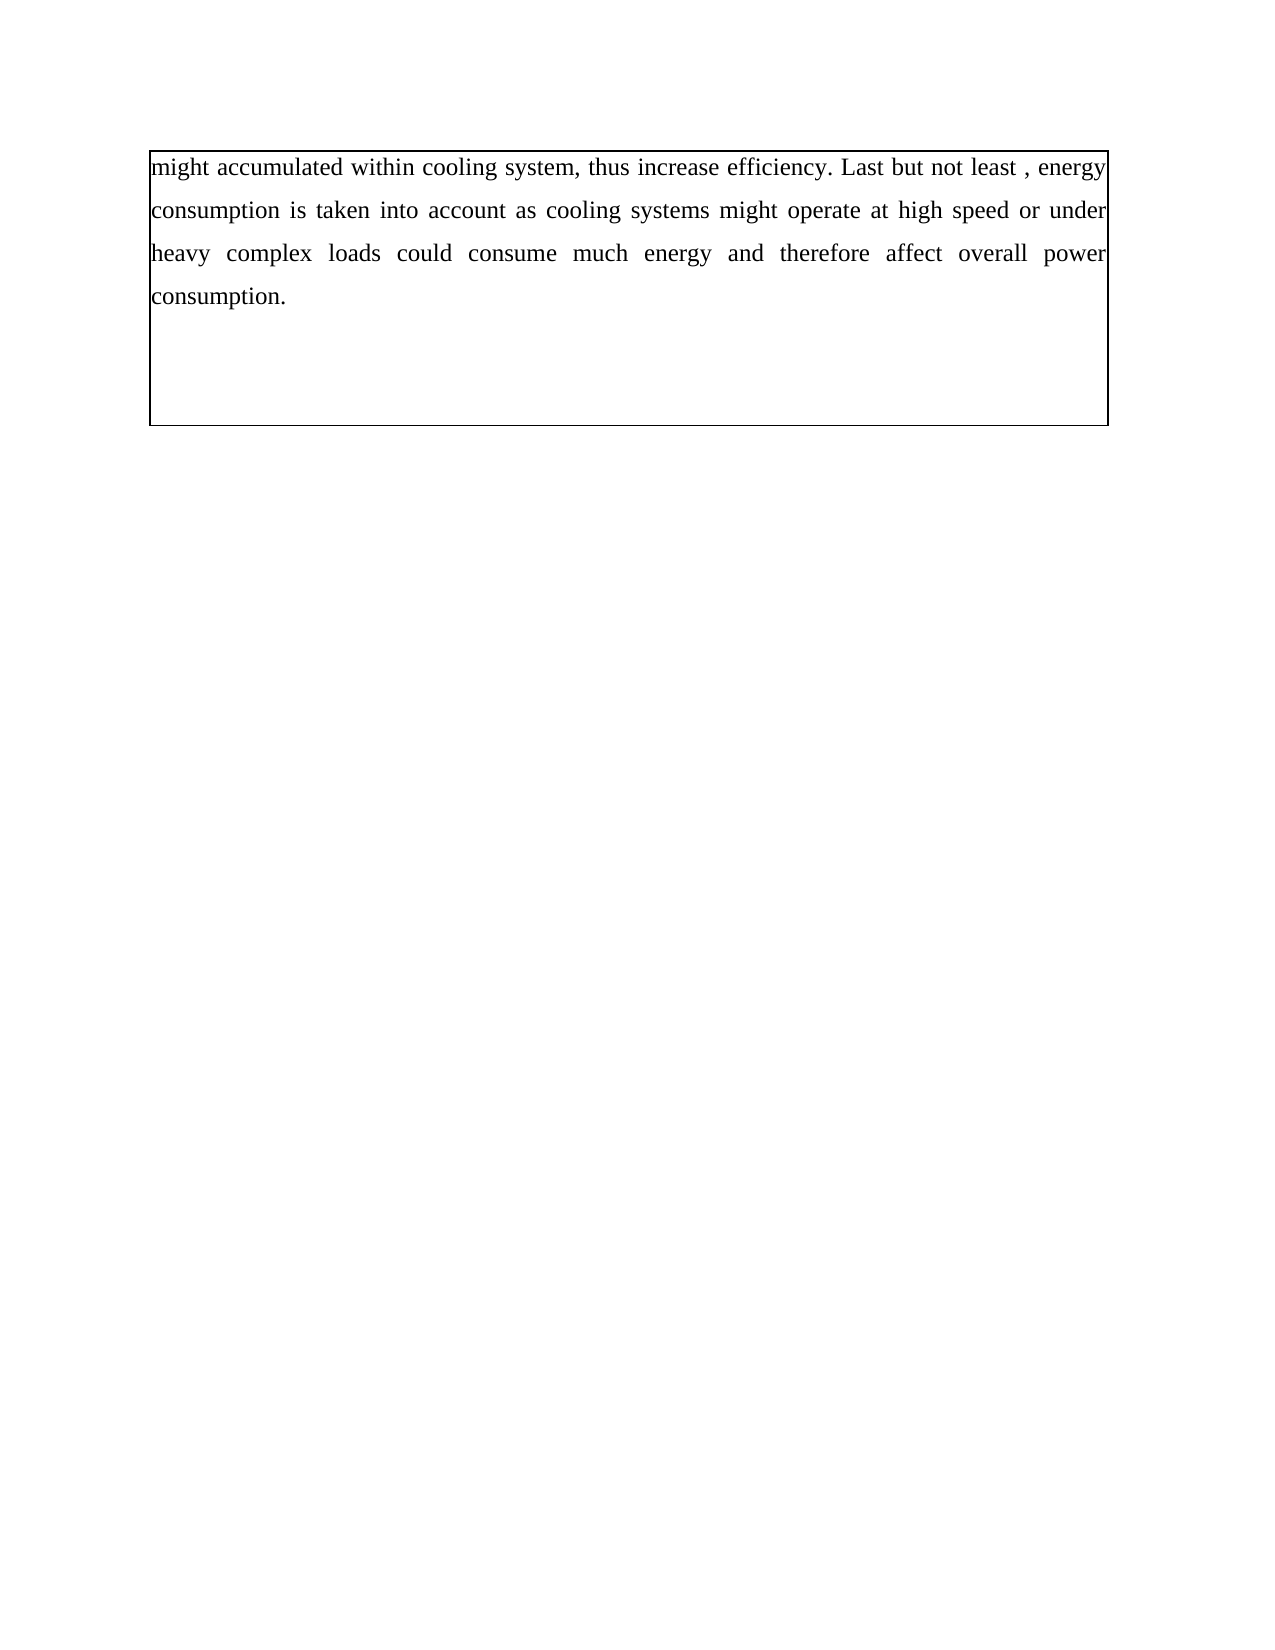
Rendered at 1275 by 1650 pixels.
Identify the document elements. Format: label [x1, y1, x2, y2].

table_cell [151, 152, 1107, 425]
